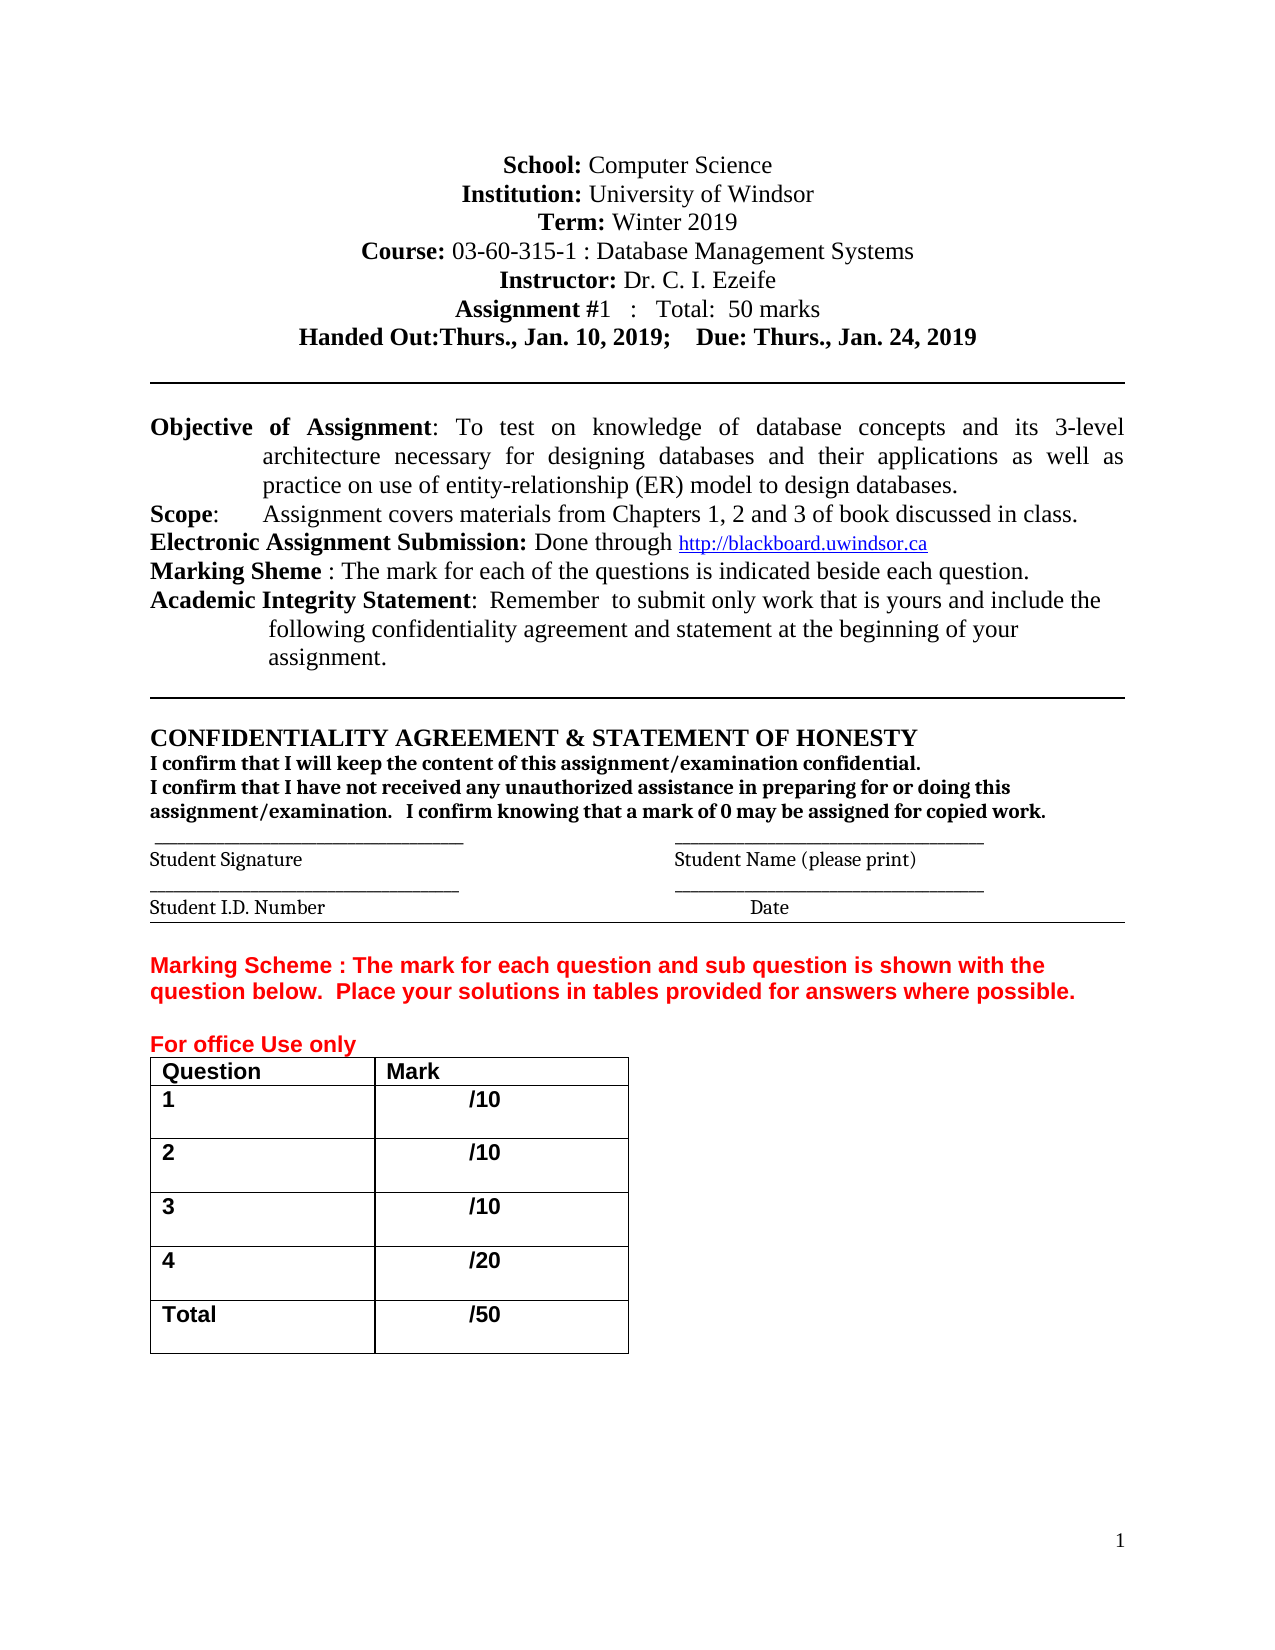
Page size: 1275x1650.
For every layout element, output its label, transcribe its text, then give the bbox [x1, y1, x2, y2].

text I confirm that I will keep the content of this assignment/examination confidential. [150, 752, 1125, 776]
text CONFIDENTIALITY AGREEMENT & STATEMENT OF HONESTY [150, 723, 1125, 752]
table_cell /10 [376, 1139, 628, 1192]
text Course: 03-60-315-1 : Database Management Systems [150, 236, 1125, 265]
text School: Computer Science [150, 150, 1125, 179]
table_cell /20 [376, 1247, 628, 1299]
text Student I.D. Number Date [150, 895, 1125, 922]
text ________________________________________ ________________________________________ [150, 823, 1125, 847]
text Marking Sheme : The mark for each of the questions is indicated beside each question. [150, 556, 1125, 585]
text Assignment #1 : Total: 50 marks [150, 294, 1125, 322]
text Objective of Assignment: To test on knowledge of database concepts and its 3-level architecture necessary for designing databases and their applications as well as practice on use of entity-relationship (ER) model to design databases. [150, 412, 1125, 499]
text Scope: Assignment covers materials from Chapters 1, 2 and 3 of book discussed in class. [150, 499, 1125, 527]
text Institution: University of Windsor [150, 179, 1125, 207]
text Marking Scheme : The mark for each question and sub question is shown with the question below. Place your solutions in tables provided for answers where possible. [150, 952, 1125, 1004]
table_cell /50 [376, 1301, 628, 1353]
text ________________________________________ ________________________________________ [150, 871, 1125, 895]
text Student Signature Student Name (please print) [150, 847, 1125, 871]
text Instructor: Dr. C. I. Ezeife [150, 265, 1125, 294]
text Term: Winter 2019 [150, 207, 1125, 236]
table_cell 3 [151, 1193, 374, 1246]
text Electronic Assignment Submission: Done through http://blackboard.uwindsor.ca [150, 527, 1125, 556]
table_header Mark [376, 1058, 628, 1084]
table_cell /10 [376, 1086, 628, 1138]
text Handed Out:Thurs., Jan. 10, 2019; Due: Thurs., Jan. 24, 2019 [150, 322, 1125, 351]
table_cell 4 [151, 1247, 374, 1299]
text Academic Integrity Statement: Remember to submit only work that is yours and include the following confidentiality agreement and statement at the beginning of your assignment. [150, 585, 1125, 671]
table_header Question [151, 1058, 374, 1084]
text For office Use only [150, 1031, 1125, 1057]
table_cell Total [151, 1301, 374, 1353]
table_cell 2 [151, 1139, 374, 1192]
text I confirm that I have not received any unauthorized assistance in preparing for or doing this assignment/examination. I confirm knowing that a mark of 0 may be assigned for copied work. [150, 776, 1125, 823]
table_cell /10 [376, 1193, 628, 1246]
table_cell 1 [151, 1086, 374, 1138]
